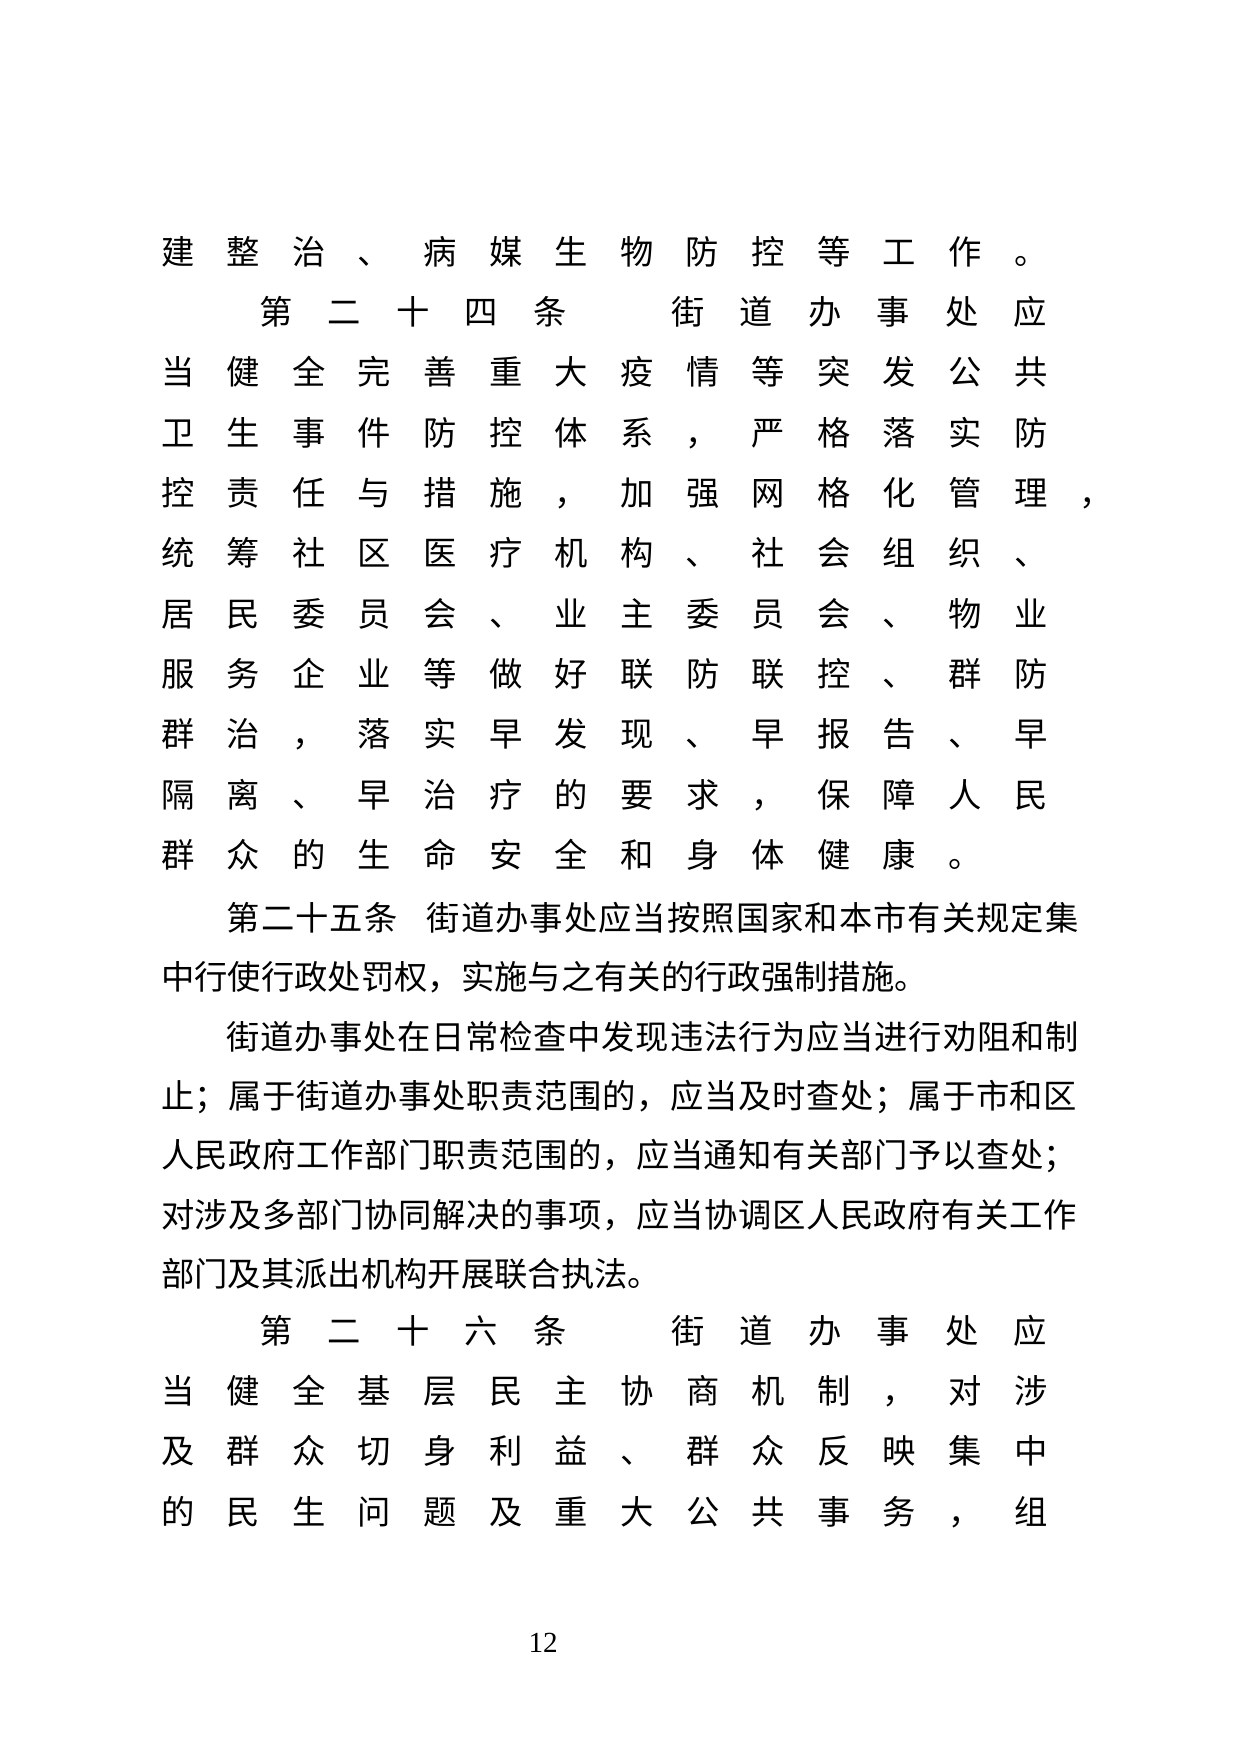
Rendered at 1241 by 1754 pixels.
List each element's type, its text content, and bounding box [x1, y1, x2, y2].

text 第二十四条 街道办事处应当健全完善重大疫情等突发公共卫生事件防控体系，严格落实防控责任与措施，加强网格化管理，统筹社区医疗机构、社会组织、居民委员会、业主委员会、物业服务企业等做好联防联控、群防群治，落实早发现、早报告、早隔离、早治疗的要求，保障人民群众的生命安全和身体健康。 [161, 280, 1079, 883]
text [161, 1298, 1079, 1540]
text 第二十五条 街道办事处应当按照国家和本市有关规定集中行使行政处罚权，实施与之有关的行政强制措施。 [161, 883, 1079, 1002]
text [161, 219, 1079, 280]
text 街道办事处在日常检查中发现违法行为应当进行劝阻和制止；属于街道办事处职责范围的，应当及时查处；属于市和区人民政府工作部门职责范围的，应当通知有关部门予以查处；对涉及多部门协同解决的事项，应当协调区人民政府有关工作部门及其派出机构开展联合执法。 [161, 1002, 1079, 1298]
